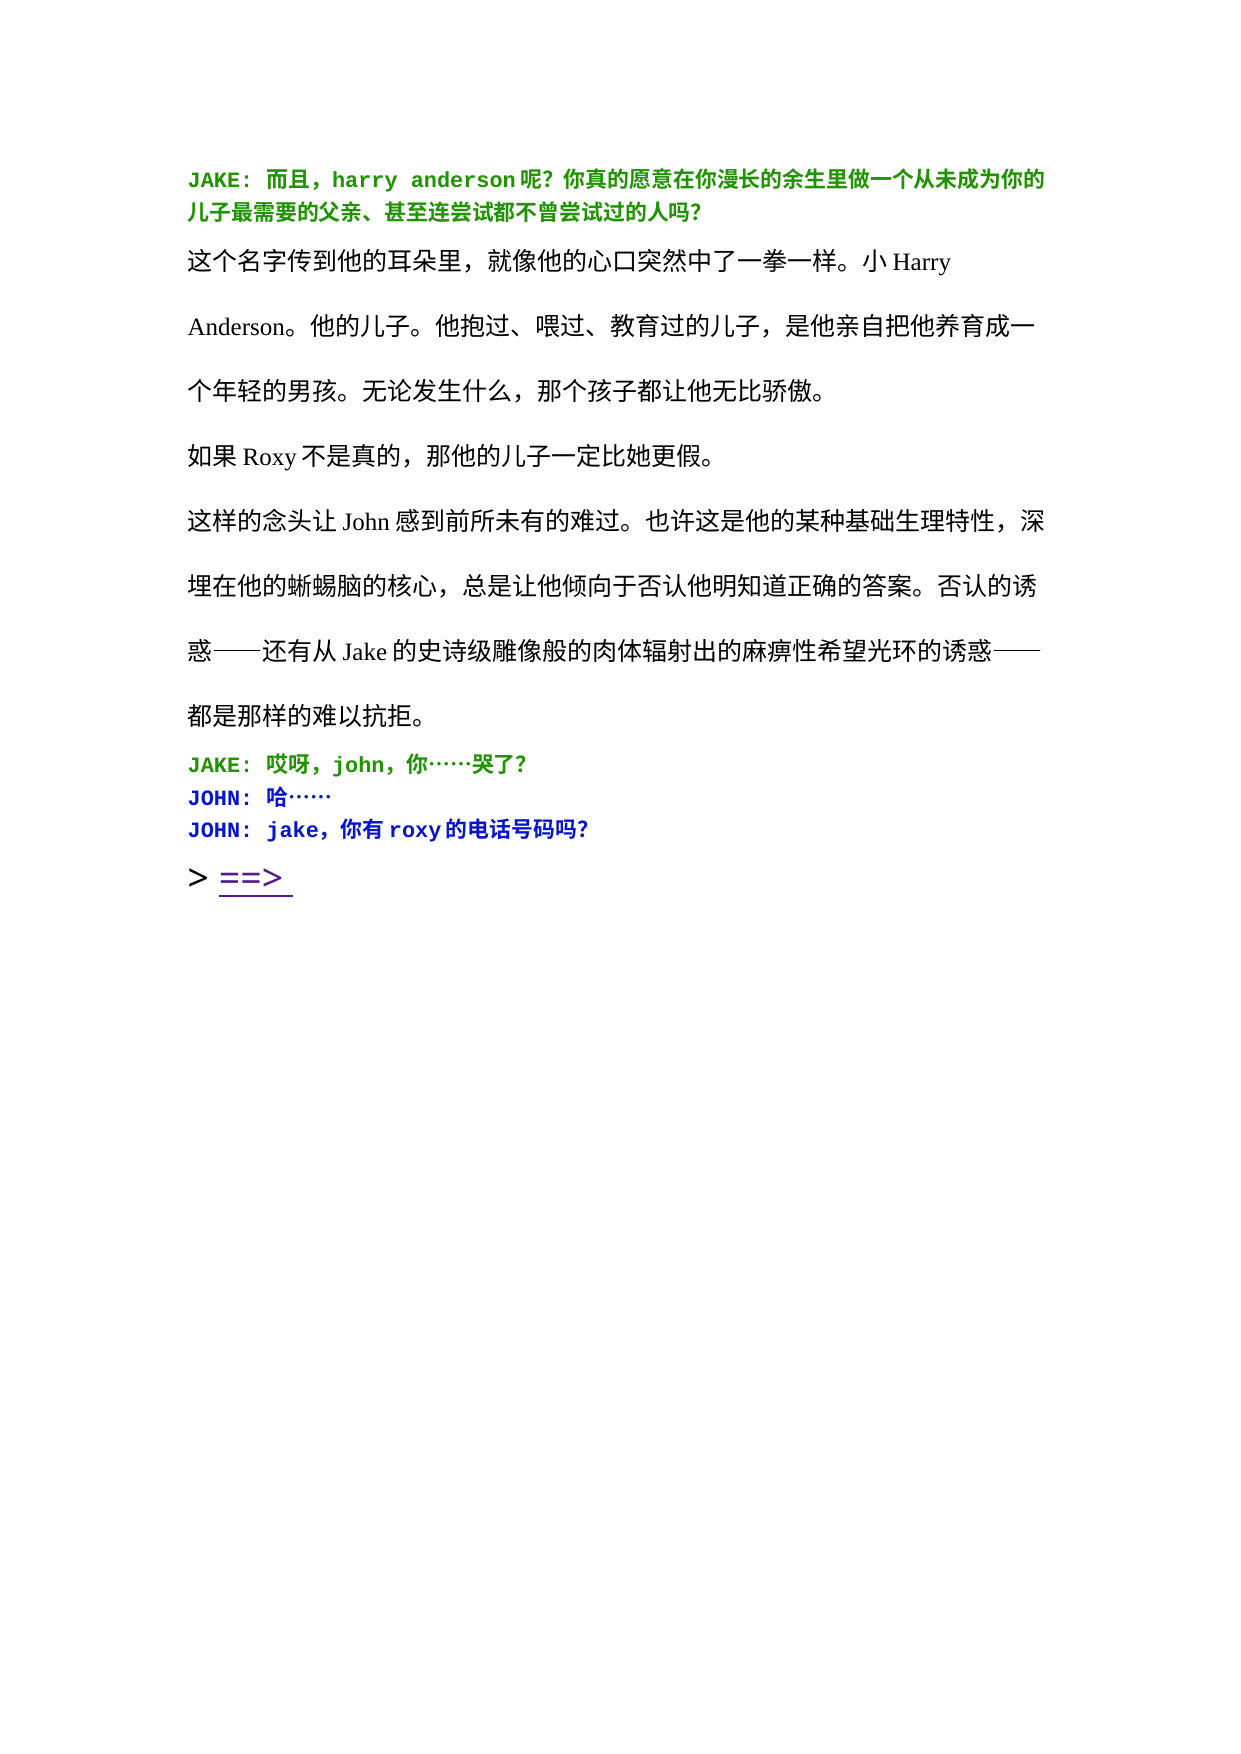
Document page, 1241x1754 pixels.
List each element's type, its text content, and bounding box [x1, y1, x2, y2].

text JOHN: 哈…… [187, 779, 1053, 812]
text JAKE: 而且，harry anderson呢？你真的愿意在你漫长的余生里做一个从未成为你的儿子最需要的父亲、甚至连尝试都不曾尝试过的人吗？ [187, 162, 1053, 227]
text 这个名字传到他的耳朵里，就像他的心口突然中了一拳一样。小Harry Anderson。他的儿子。他抱过、喂过、教育过的儿子，是他亲自把他养育成一个年轻的男孩。无论发生什么，那个孩子都让他无比骄傲。 [187, 227, 1053, 422]
text 这样的念头让John感到前所未有的难过。也许这是他的某种基础生理特性，深埋在他的蜥蜴脑的核心，总是让他倾向于否认他明知道正确的答案。否认的诱惑——还有从Jake的史诗级雕像般的肉体辐射出的麻痹性希望光环的诱惑——都是那样的难以抗拒。 [187, 487, 1053, 747]
text 如果Roxy不是真的，那他的儿子一定比她更假。 [187, 422, 1053, 487]
text JOHN: jake，你有roxy的电话号码吗？ [187, 812, 1053, 844]
text > ==> [187, 844, 1053, 909]
text JAKE: 哎呀，john，你……哭了？ [187, 747, 1053, 779]
